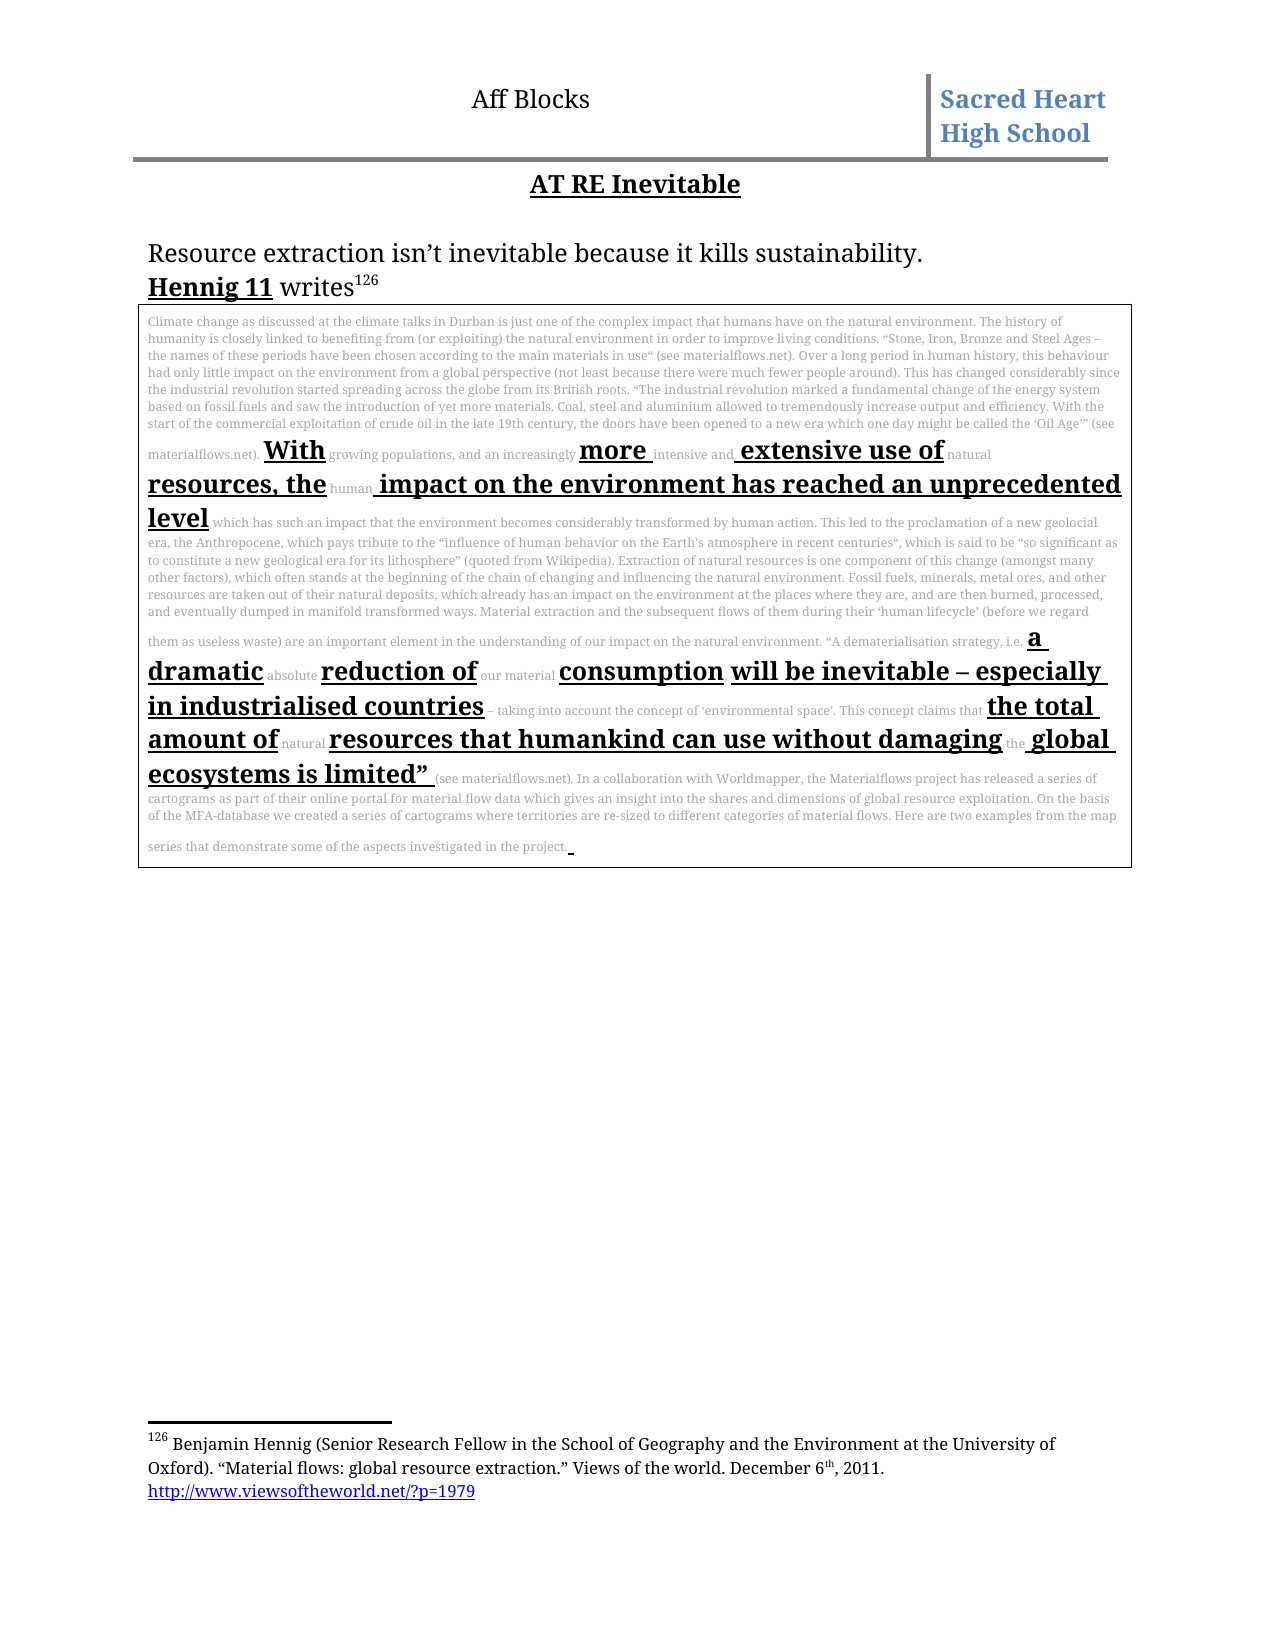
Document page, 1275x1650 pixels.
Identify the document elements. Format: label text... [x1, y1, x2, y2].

text Hennig 11 writes [148, 269, 1122, 303]
text Resource extraction isn’t inevitable because it kills sustainability. [148, 235, 1122, 269]
text Climate change as discussed at the climate talks in Durban is just one of the complex impact that humans have on the natural environment. The history of humanity is closely linked to benefiting from (or exploiting) the natural environment in order to improve living conditions. “Stone, Iron, Bronze and Steel Ages – the names of these periods have been chosen according to the main materials in use“ (see materialflows.net). Over a long period in human history, this behaviour had only little impact on the environment from a global perspective (not least because there were much fewer people around). This has changed considerably since the industrial revolution started spreading across the globe from its British roots. “The industrial revolution marked a fundamental change of the energy system based on fossil fuels and saw the introduction of yet more materials. Coal, steel and aluminium allowed to tremendously increase output and efficiency. With the start of the commercial exploitation of crude oil in the late 19th century, the doors have been opened to a new era which one day might be called the ‘Oil Age’” (see materialflows.net). With growing populations, and an increasingly more intensive and extensive use of natural resources, the human impact on the environment has reached an unprecedented level which has such an impact that the environment becomes considerably transformed by human action. This led to the proclamation of a new geolocial era, the Anthropocene, which pays tribute to the “influence of human behavior on the Earth’s atmosphere in recent centuries“, which is said to be “so significant as to constitute a new geological era for its lithosphere” (quoted from Wikipedia). Extraction of natural resources is one component of this change (amongst many other factors), which often stands at the beginning of the chain of changing and influencing the natural environment. Fossil fuels, minerals, metal ores, and other resources are taken out of their natural deposits, which already has an impact on the environment at the places where they are, and are then burned, processed, and eventually dumped in manifold transformed ways. Material extraction and the subsequent flows of them during their ‘human lifecycle’ (before we regard them as useless waste) are an important element in the understanding of our impact on the natural environment. “A dematerialisation strategy, i.e. a dramatic absolute reduction of our material consumption, will be inevitable – especially in industrialised countries – taking into account the concept of ‘environmental space’. This concept claims that the total amount of natural resources that humankind can use without damaging the global ecosystems is limited” (see materialflows.net). In a collaboration with Worldmapper, the Materialflows project has released a series of cartograms as part of their online portal for material flow data which gives an insight into the shares and dimensions of global resource exploitation. On the basis of the MFA-database we created a series of cartograms where territories are re-sized to different categories of material flows. Here are two examples from the map series that demonstrate some of the aspects investigated in the project. [139, 305, 1131, 867]
subtitle AT RE Inevitable [148, 167, 1122, 201]
